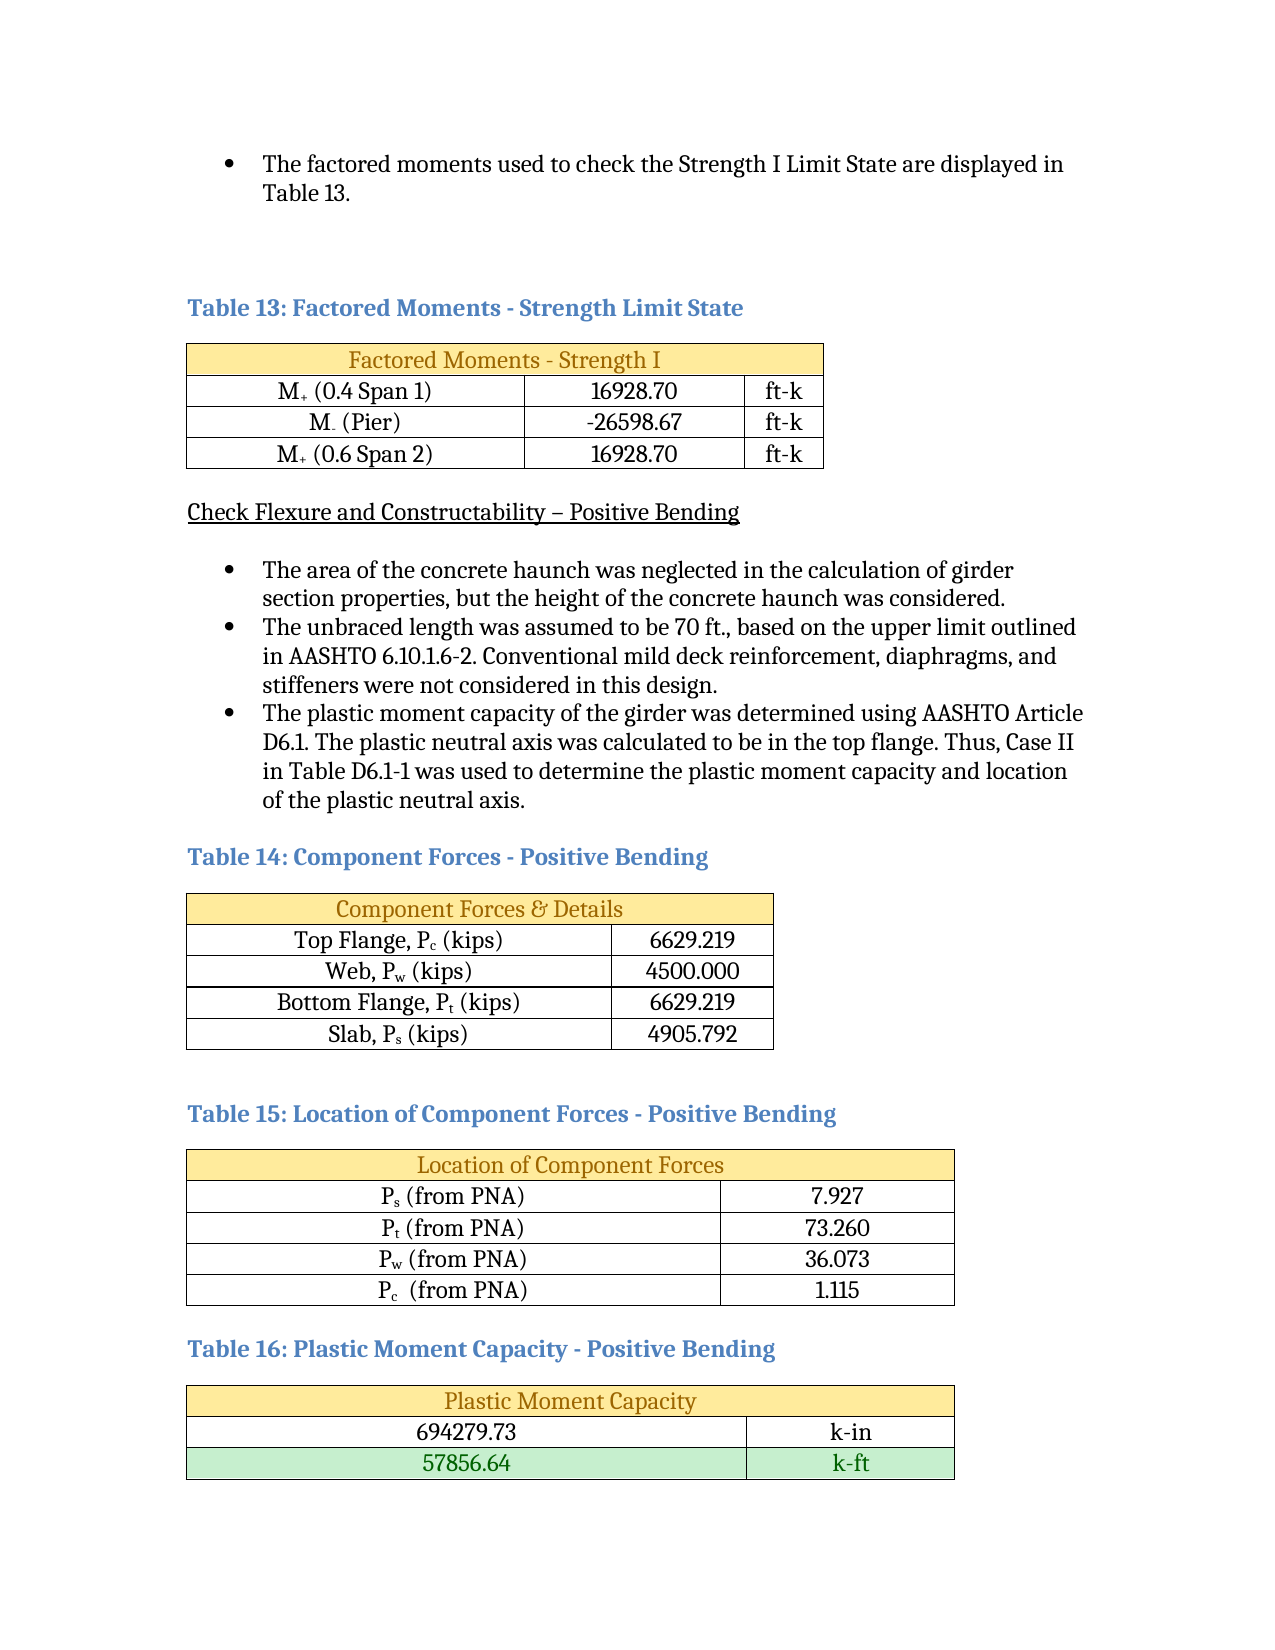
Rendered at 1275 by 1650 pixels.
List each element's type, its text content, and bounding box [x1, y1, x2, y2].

table_cell 4905.792 [612, 1019, 773, 1049]
table_cell Pw (from PNA) [187, 1244, 720, 1274]
table_cell 4500.000 [612, 956, 773, 986]
table_cell 6629.219 [612, 925, 773, 955]
table_cell 36.073 [721, 1244, 954, 1274]
list The plastic moment capacity of the girder was determined using AASHTO Article D6.1. The plastic neutral axis was calculated to be in the top flange. Thus, Case II in Table D6.1-1 was used to determine the plastic moment capacity and location of the plastic neutral axis. [225, 699, 1087, 814]
table_cell ft-k [745, 376, 823, 406]
table_cell 57856.64 [187, 1448, 746, 1478]
table_cell k-in [747, 1417, 954, 1447]
table_cell Bottom Flange, Pt (kips) [187, 988, 611, 1018]
table_cell 73.260 [721, 1213, 954, 1243]
text Table 15: Location of Component Forces - Positive Bending [187, 1099, 1087, 1128]
table_cell 16928.70 [525, 438, 744, 468]
table_header Location of Component Forces [187, 1150, 954, 1180]
text Table 14: Component Forces - Positive Bending [187, 843, 1087, 872]
table_cell ft-k [745, 407, 823, 437]
table_cell 6629.219 [612, 988, 773, 1018]
table_cell -26598.67 [525, 407, 744, 437]
table_cell Pc (from PNA) [187, 1275, 720, 1305]
list The factored moments used to check the Strength I Limit State are displayed in Table 13. [225, 150, 1087, 207]
table_cell M- (Pier) [187, 407, 524, 437]
table_cell k-ft [747, 1448, 954, 1478]
table_cell Web, Pw (kips) [187, 956, 611, 986]
table_cell 1.115 [721, 1275, 954, 1305]
table_cell M+ (0.4 Span 1) [187, 376, 524, 406]
table_header Factored Moments - Strength I [187, 344, 823, 374]
text Check Flexure and Constructability – Positive Bending [187, 498, 1087, 527]
table_header Component Forces & Details [187, 894, 773, 924]
table_header Plastic Moment Capacity [187, 1386, 954, 1416]
table_cell ft-k [745, 438, 823, 468]
list The unbraced length was assumed to be 70 ft., based on the upper limit outlined in AASHTO 6.10.1.6-2. Conventional mild deck reinforcement, diaphragms, and stiffeners were not considered in this design. [225, 613, 1087, 699]
table_cell Top Flange, Pc (kips) [187, 925, 611, 955]
table_cell 16928.70 [525, 376, 744, 406]
table_cell Pt (from PNA) [187, 1213, 720, 1243]
table_cell Ps (from PNA) [187, 1181, 720, 1212]
table_cell M+ (0.6 Span 2) [187, 438, 524, 468]
text Table 16: Plastic Moment Capacity - Positive Bending [187, 1335, 1087, 1364]
table_cell 7.927 [721, 1181, 954, 1212]
table_cell 694279.73 [187, 1417, 746, 1447]
text Table 13: Factored Moments - Strength Limit State [187, 294, 1087, 322]
table_cell Slab, Ps (kips) [187, 1019, 611, 1049]
list The area of the concrete haunch was neglected in the calculation of girder section properties, but the height of the concrete haunch was considered. [225, 556, 1087, 613]
